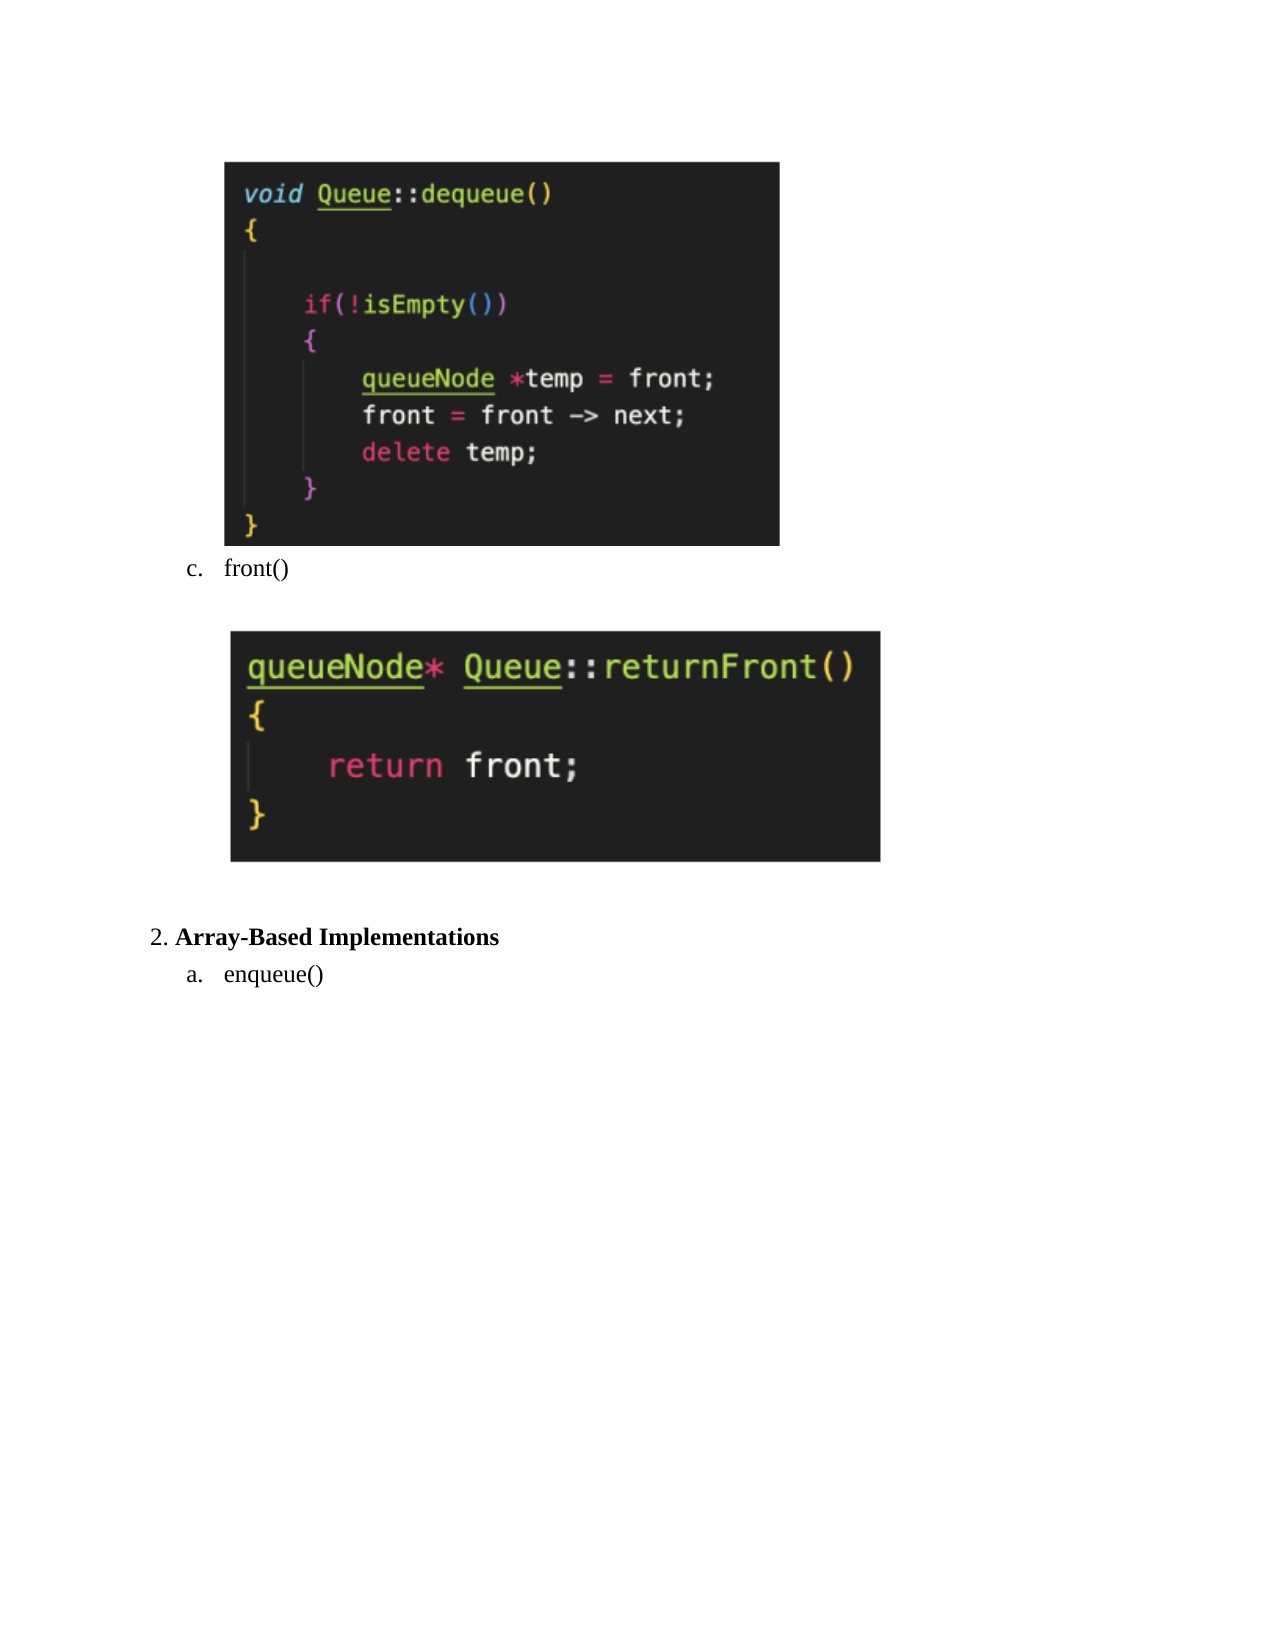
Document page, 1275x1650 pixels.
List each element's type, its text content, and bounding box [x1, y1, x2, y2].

picture [223, 623, 887, 881]
list Array-Based Implementations [150, 922, 1118, 951]
list front() [186, 553, 507, 582]
list enqueue() [186, 959, 507, 987]
picture [223, 156, 780, 546]
